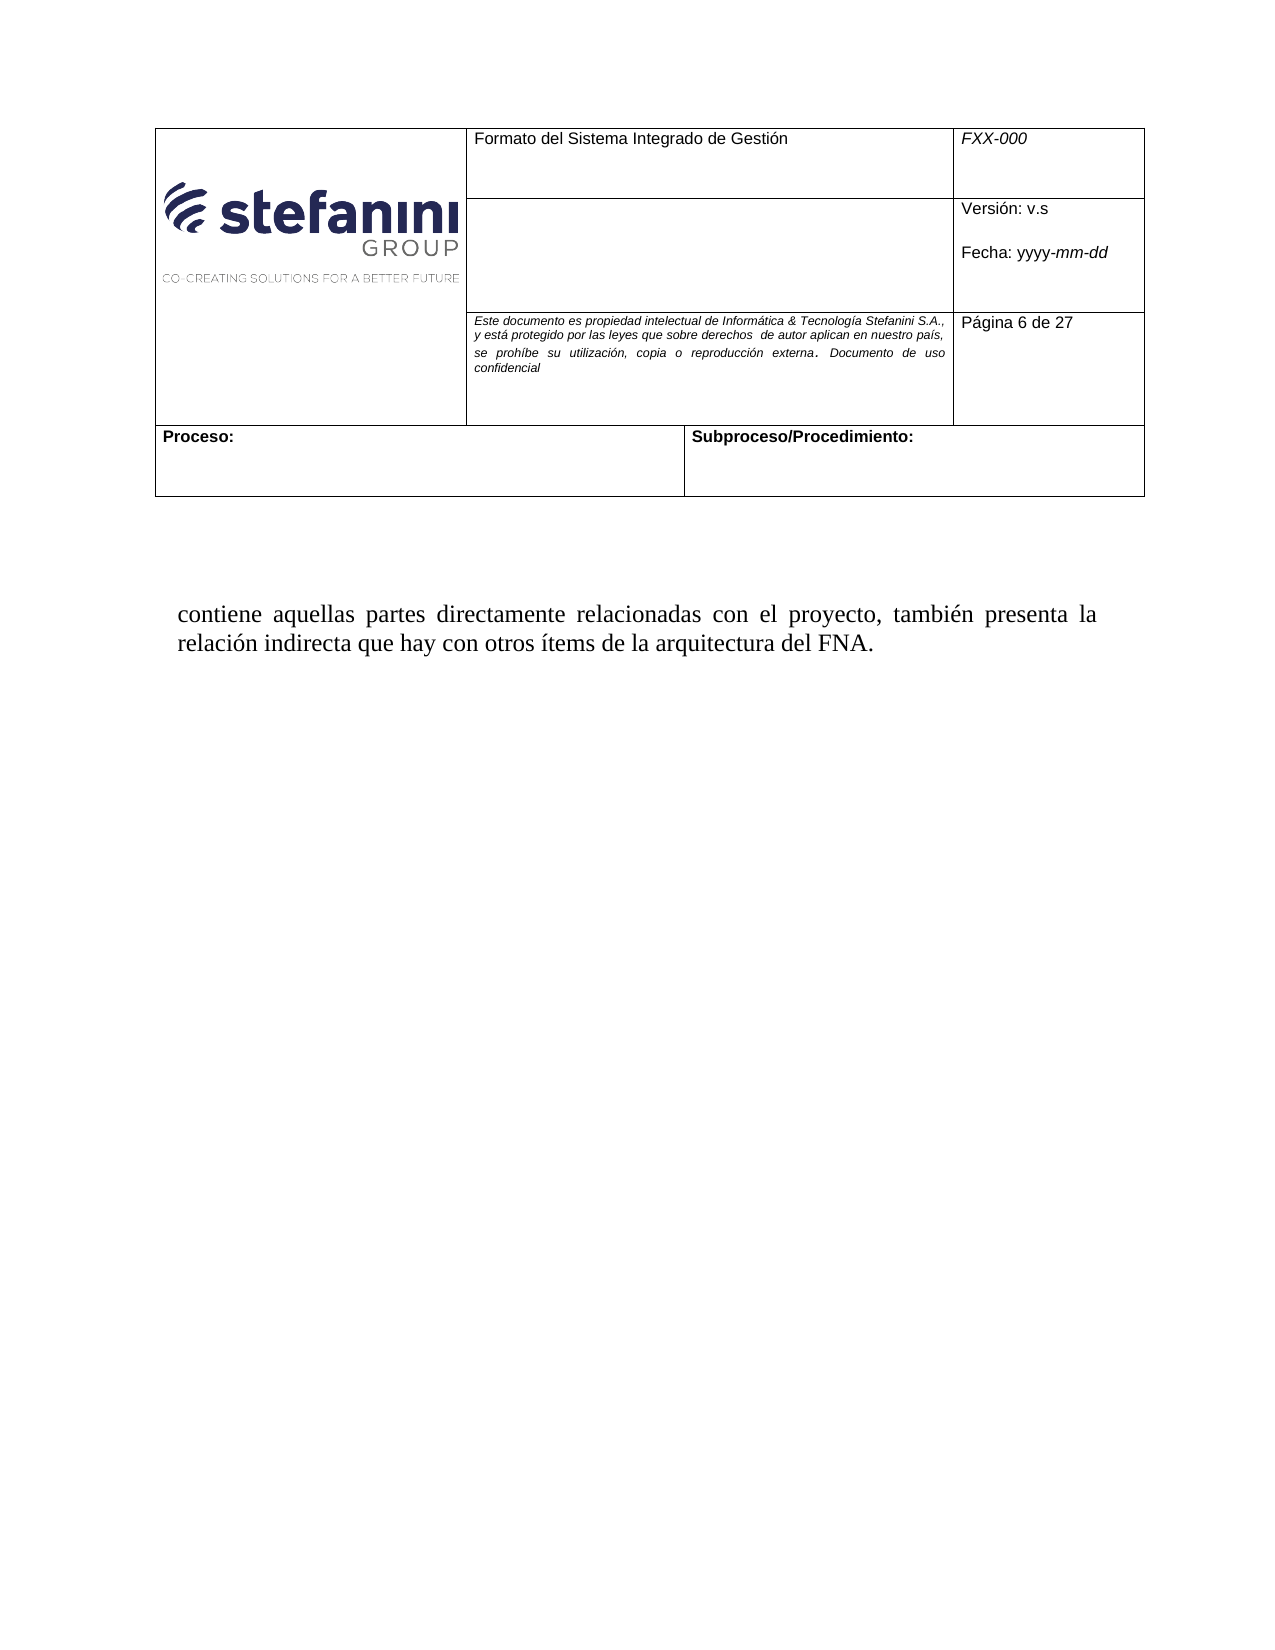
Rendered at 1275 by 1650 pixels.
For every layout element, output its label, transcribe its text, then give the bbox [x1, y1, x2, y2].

picture [162, 182, 460, 286]
text La vista de contexto o segmento de empresa presenta un corte de la arquitectura del Fondo Nacional del Ahorro (FNA, en adelante) acotada a las partes que son sujeto de trabajo de este proyecto, Gobierno SOA, Fase II, E-Service (contrato 181-2020). Si bien, la vista contiene aquellas partes directamente relacionadas con el proyecto, también presenta la relación indirecta que hay con otros ítems de la arquitectura del FNA. [177, 599, 1098, 657]
